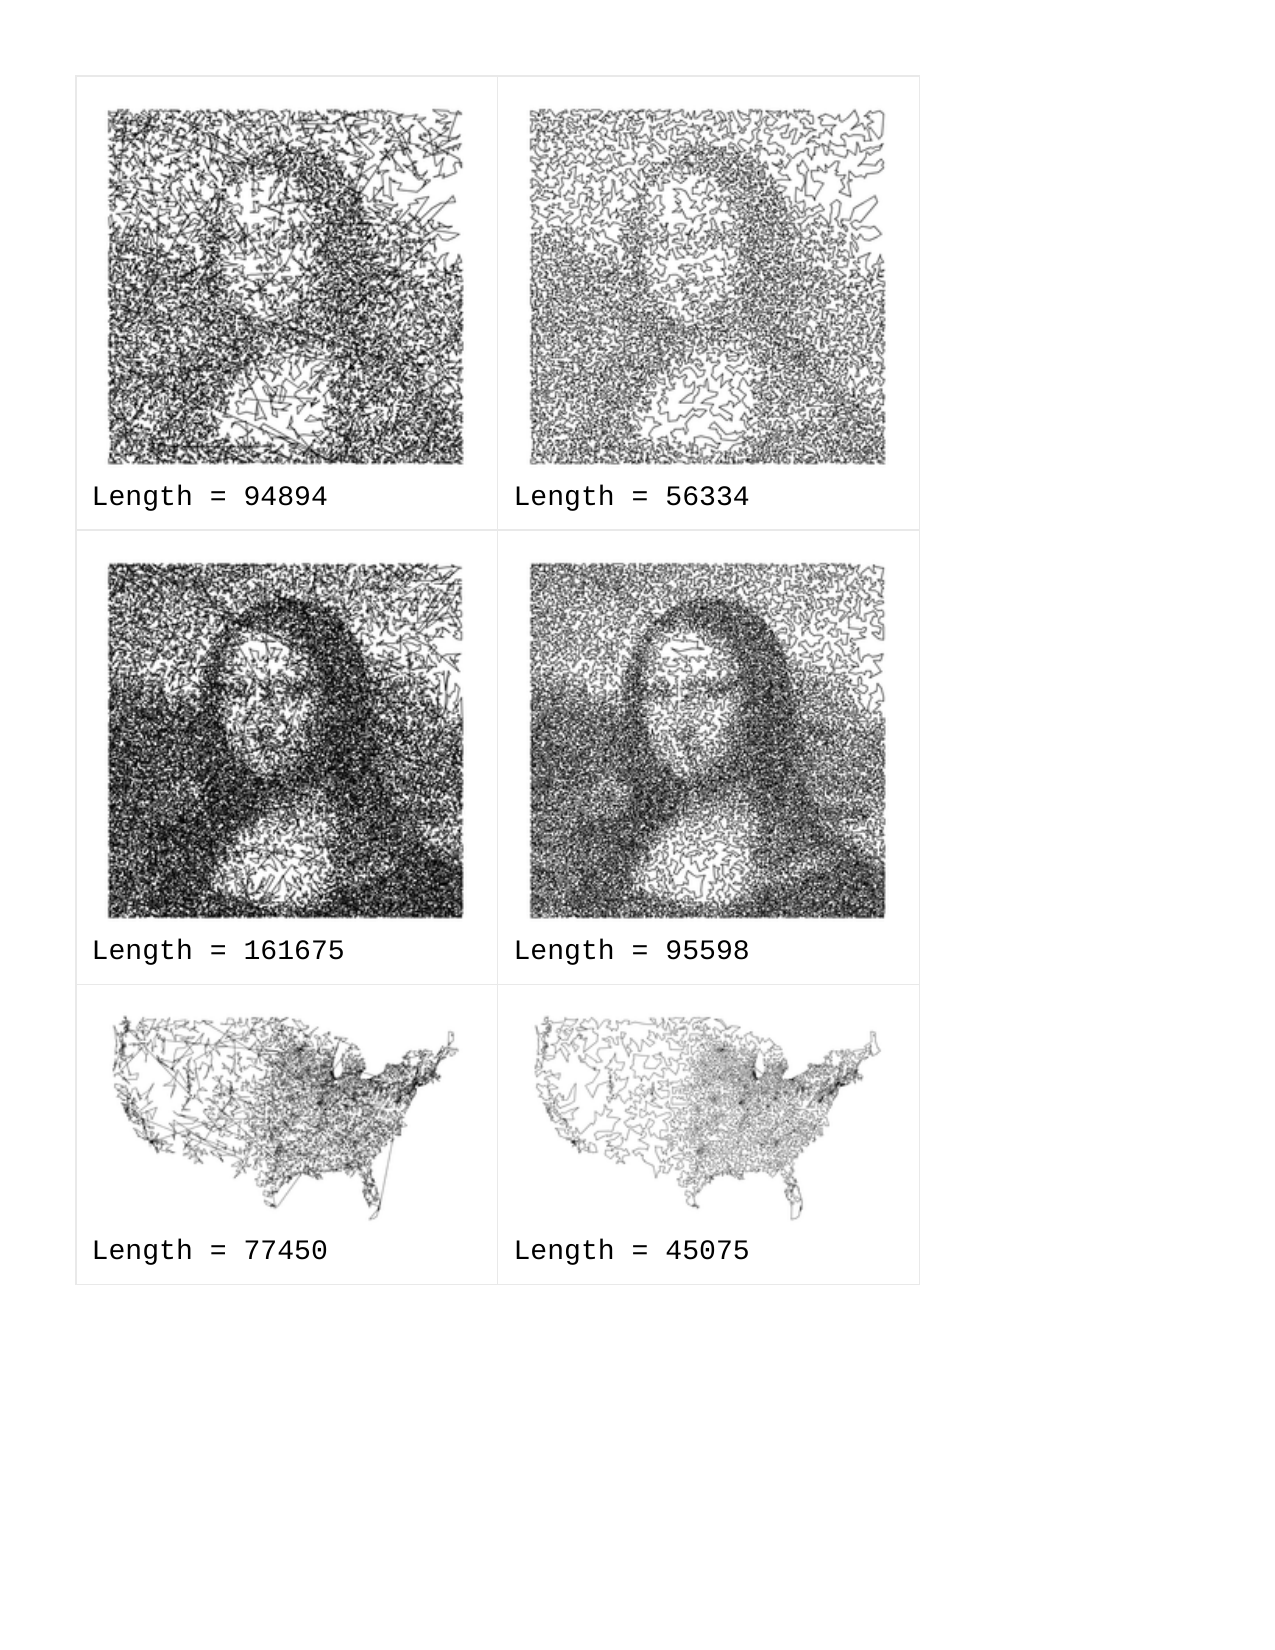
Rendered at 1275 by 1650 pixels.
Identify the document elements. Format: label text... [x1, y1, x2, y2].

picture [513, 92, 903, 482]
picture [513, 546, 903, 936]
picture [91, 92, 481, 482]
table_cell Length = 95598 [498, 531, 919, 983]
table_cell Length = 56334 [498, 77, 919, 529]
table_cell Length = 45075 [498, 985, 919, 1284]
table_cell Length = 94894 [77, 77, 497, 529]
picture [91, 546, 481, 936]
picture [91, 1000, 481, 1237]
table_cell Length = 77450 [77, 985, 497, 1284]
picture [513, 1000, 903, 1237]
table_cell Length = 161675 [77, 531, 497, 983]
